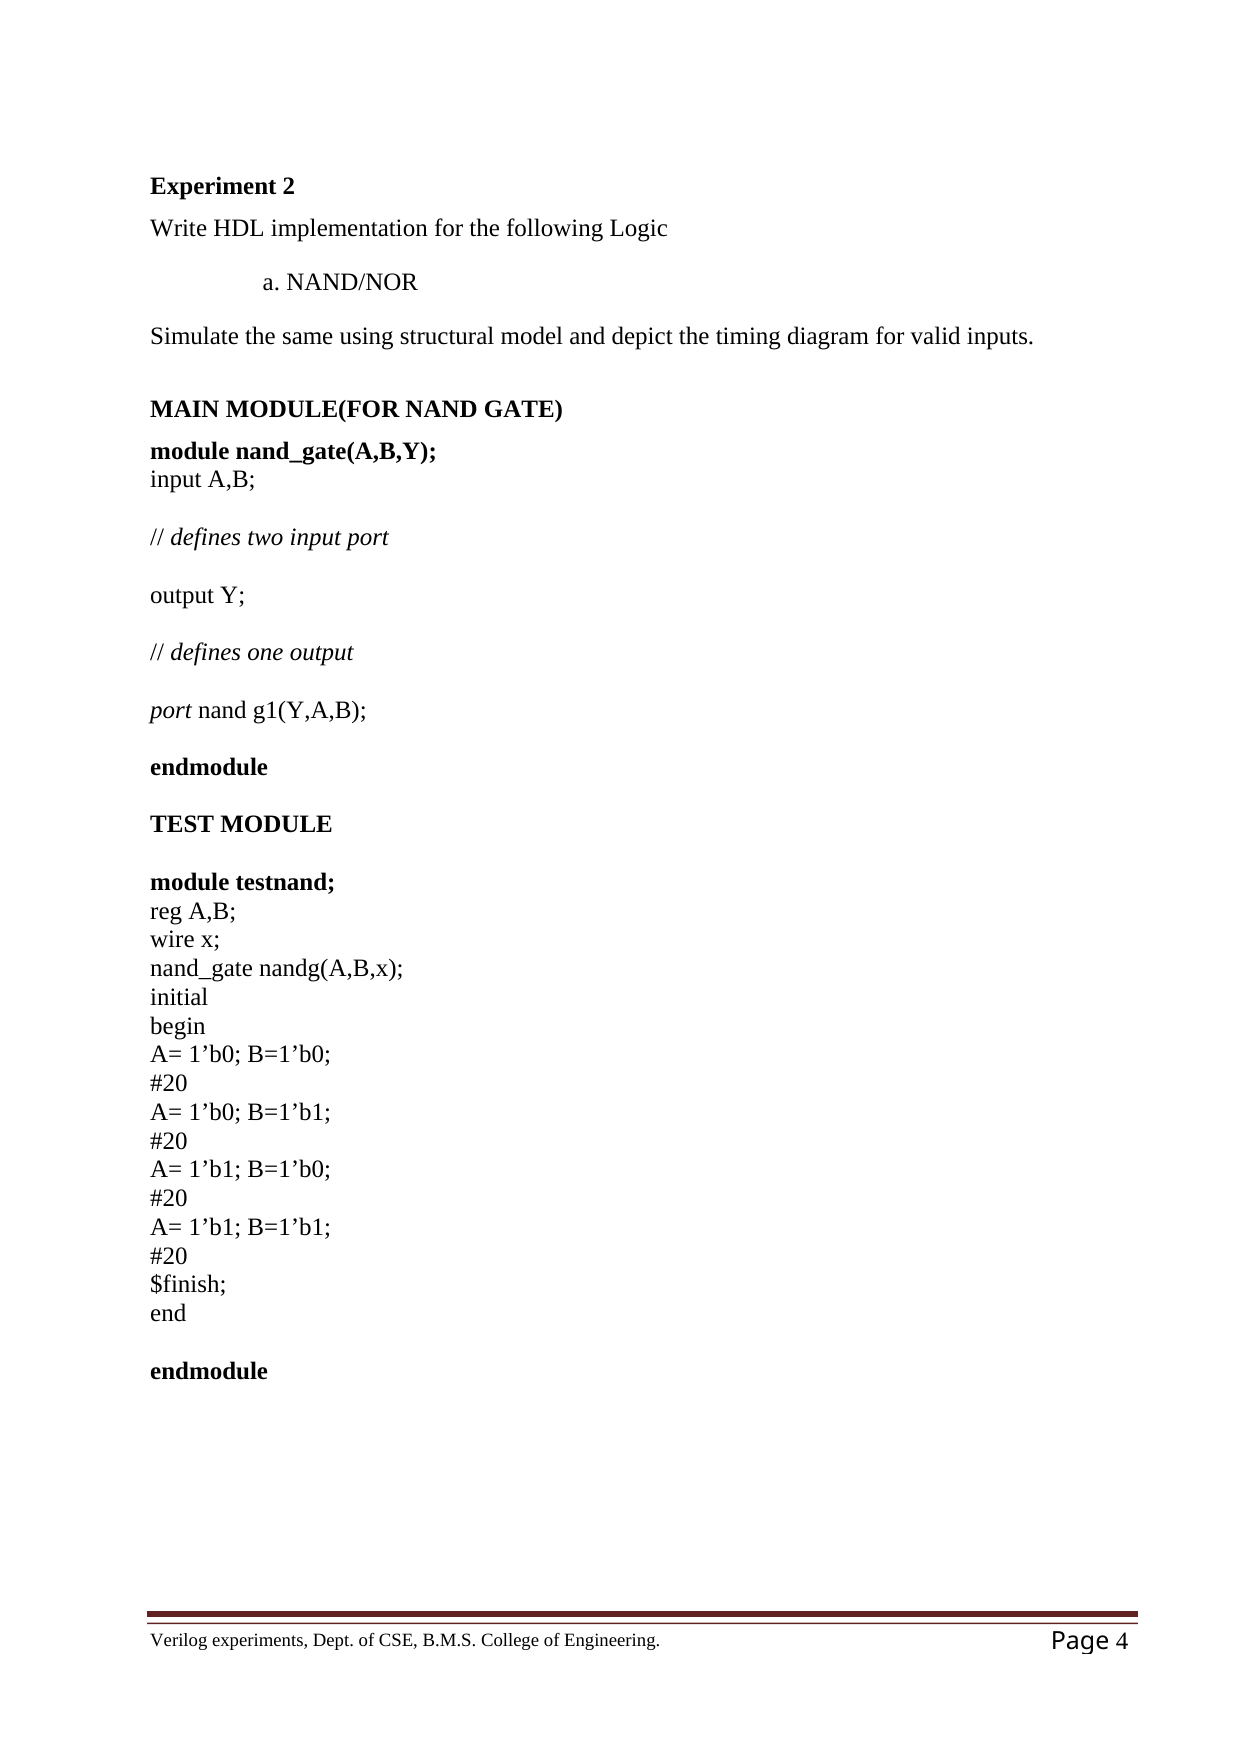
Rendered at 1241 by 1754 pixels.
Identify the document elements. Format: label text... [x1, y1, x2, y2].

text A= 1’b0; B=1’b0; #20 [150, 1039, 333, 1097]
text // defines one output port nand g1(Y,A,B); endmodule [150, 637, 403, 781]
text Simulate the same using structural model and depict the timing diagram for valid inputs. [150, 321, 1219, 350]
text TEST MODULE [150, 810, 1219, 838]
text begin [150, 1011, 1219, 1039]
text module testnand; [150, 867, 1219, 896]
text A= 1’b1; B=1’b0; #20 [150, 1154, 333, 1212]
text input A,B; [150, 465, 1219, 494]
text endmodule [150, 1356, 1219, 1385]
text module nand_gate(A,B,Y); [150, 437, 1219, 465]
text // defines two input port [150, 522, 1219, 551]
text $finish; end [150, 1269, 228, 1327]
text reg A,B; wire x; [150, 896, 238, 953]
text MAIN MODULE(FOR NAND GATE) [150, 394, 1219, 423]
text A= 1’b0; B=1’b1; #20 [150, 1097, 333, 1154]
text nand_gate nandg(A,B,x); initial [150, 953, 405, 1011]
text Experiment 2 [150, 171, 1219, 200]
text a. NAND/NOR [262, 267, 1219, 296]
text A= 1’b1; B=1’b1; #20 [150, 1212, 333, 1269]
text output Y; [150, 580, 1219, 609]
text Write HDL implementation for the following Logic [150, 213, 1219, 242]
